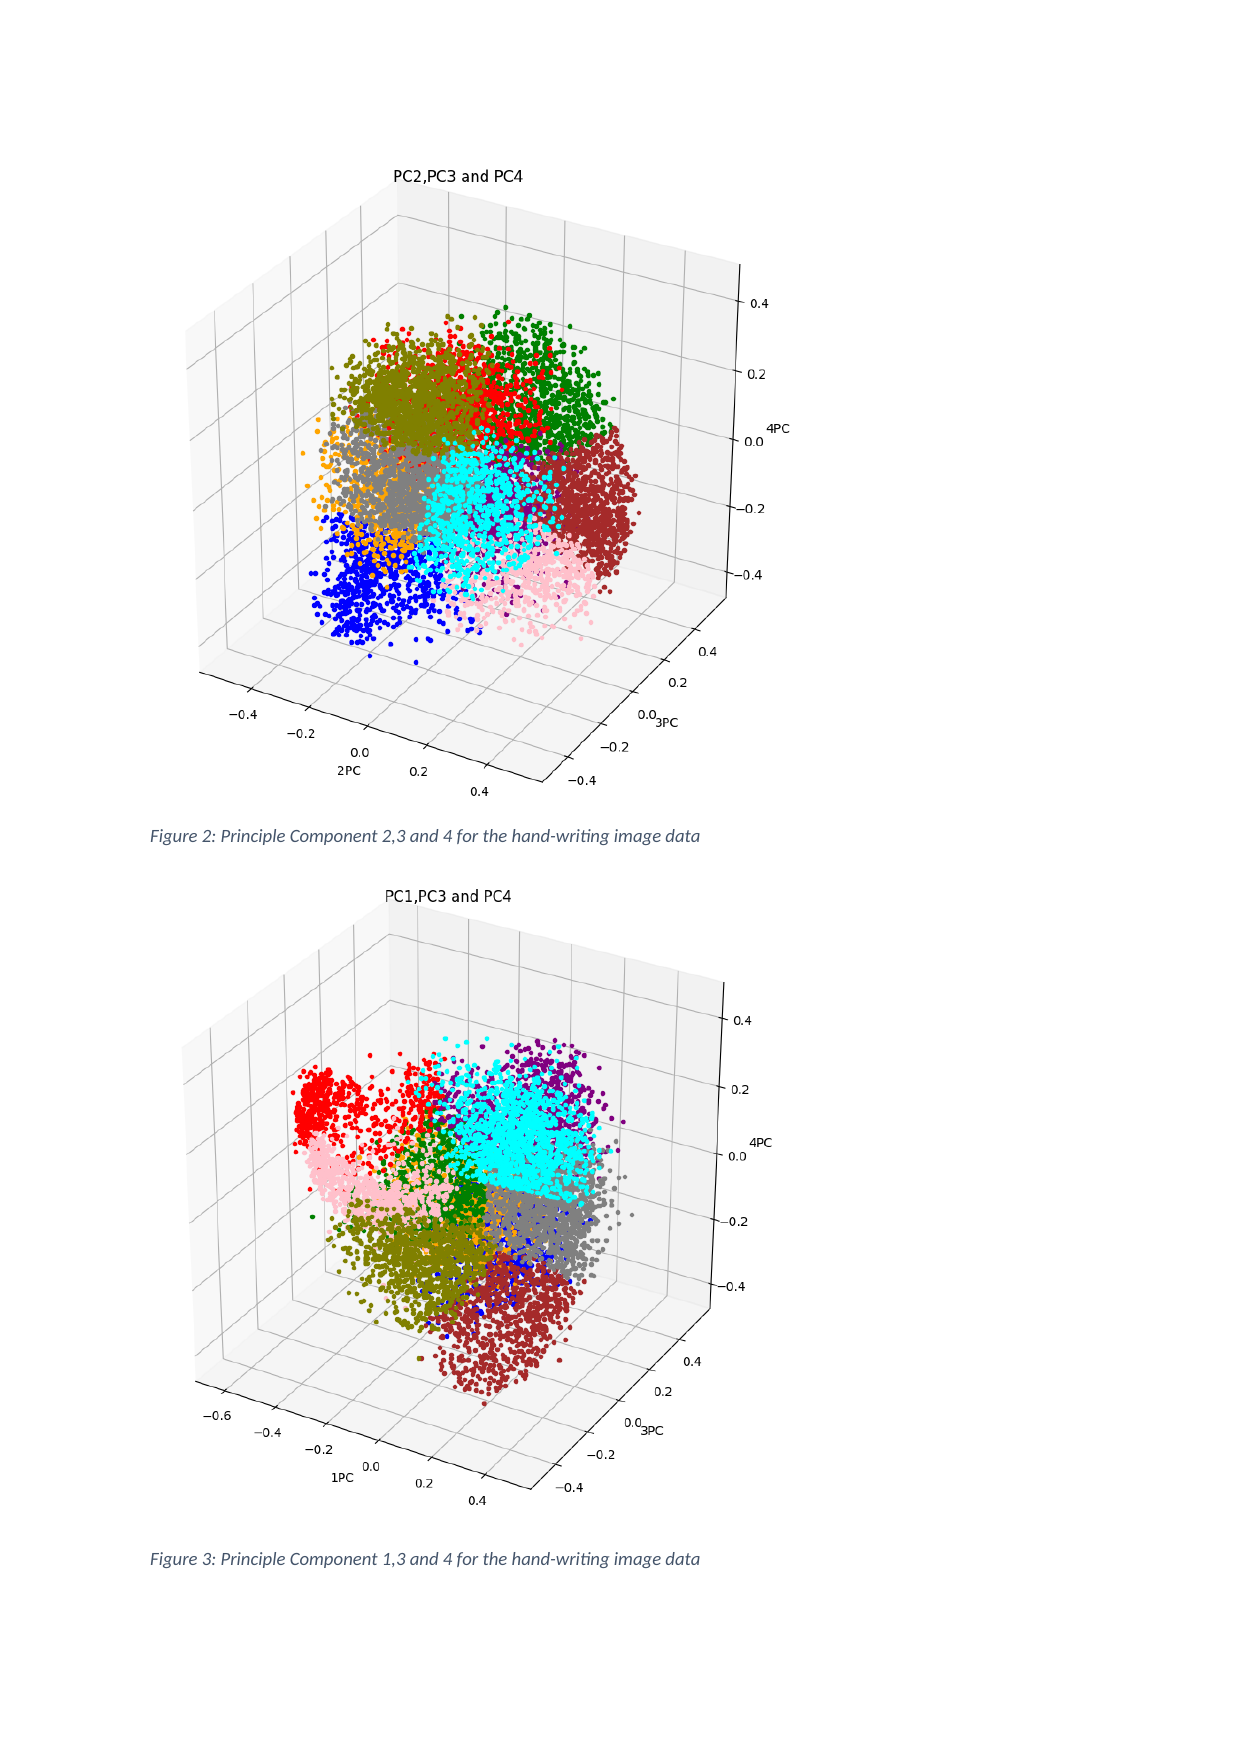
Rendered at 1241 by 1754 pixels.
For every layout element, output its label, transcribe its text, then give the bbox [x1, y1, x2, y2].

picture [150, 150, 808, 804]
text Figure 2: Principle Component 2,3 and 4 for the hand-writing image data [150, 824, 1090, 847]
picture [150, 868, 779, 1526]
text Figure 3: Principle Component 1,3 and 4 for the hand-writing image data [150, 1547, 1090, 1569]
